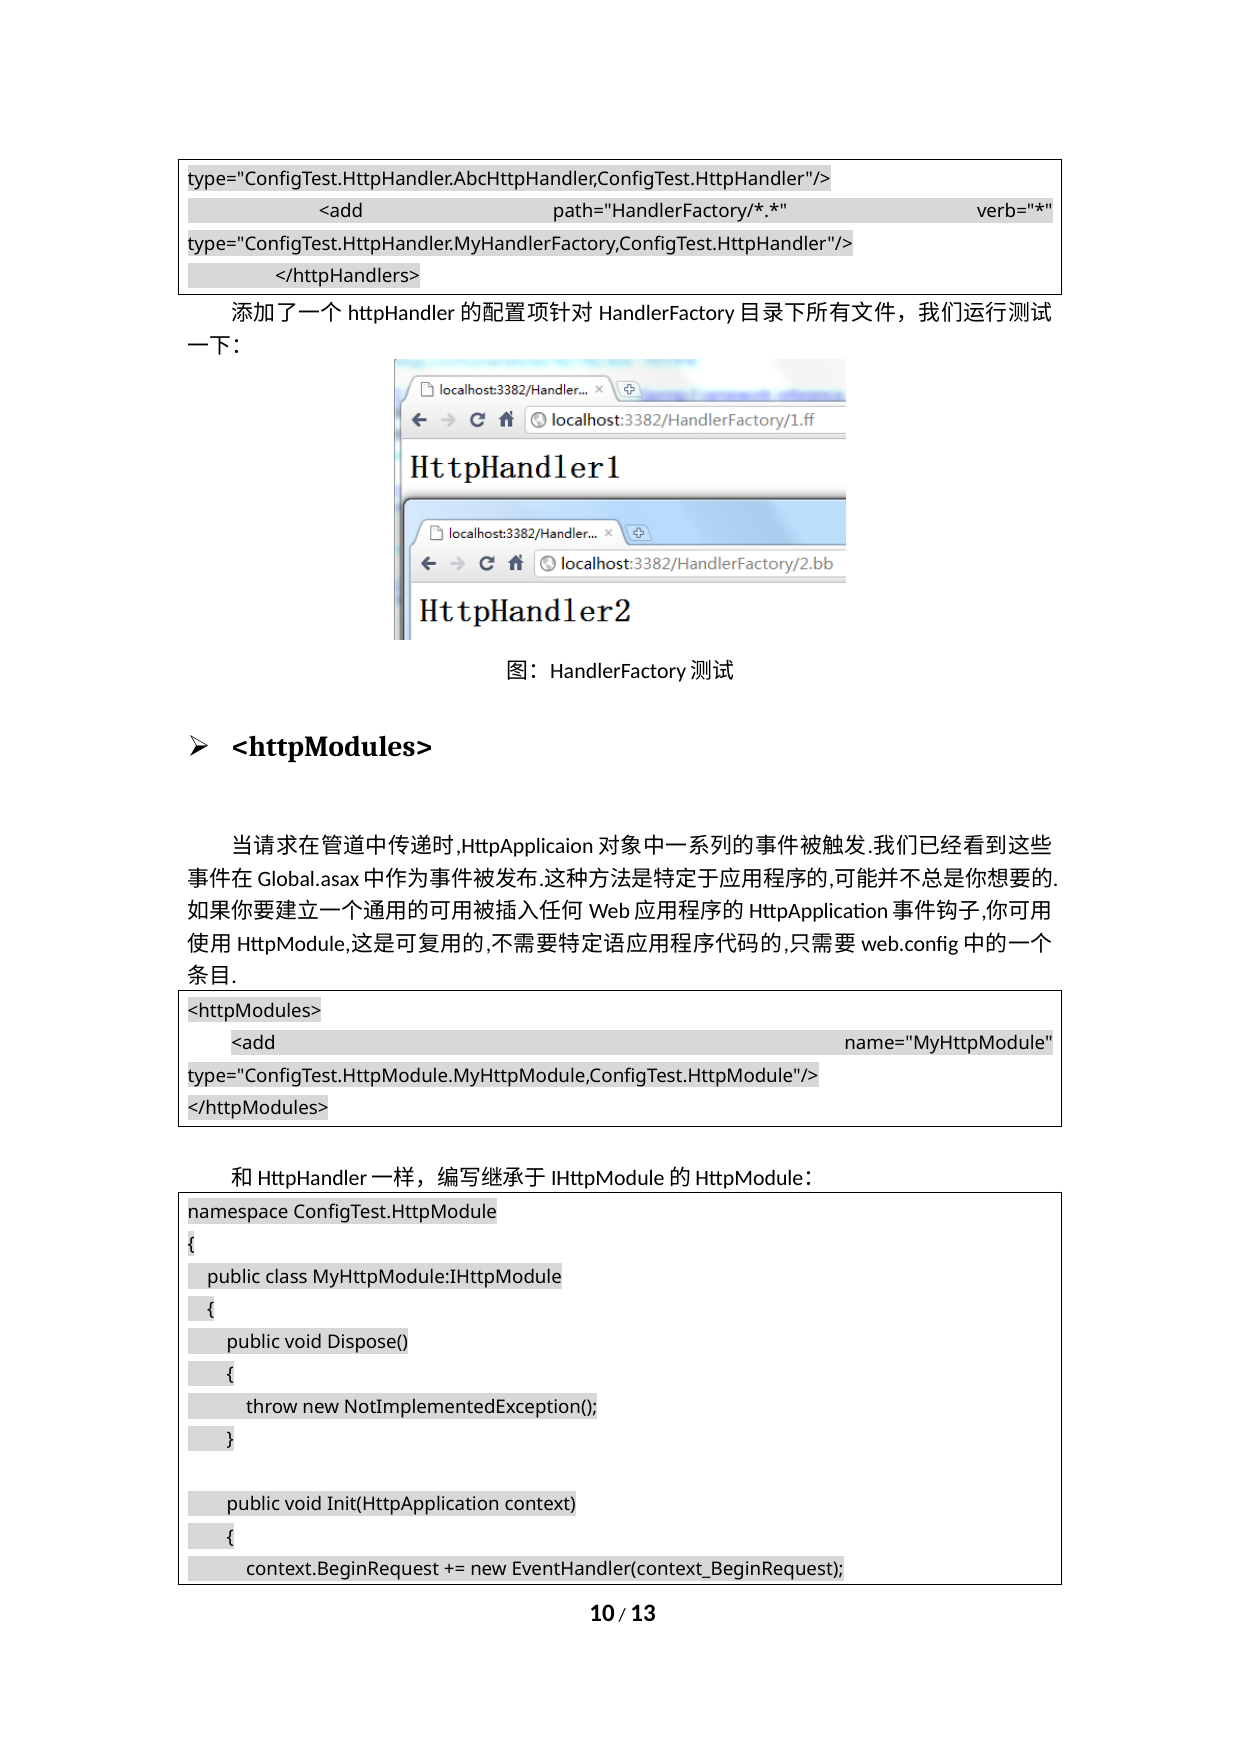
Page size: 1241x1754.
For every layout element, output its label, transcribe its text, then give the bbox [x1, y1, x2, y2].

text throw new NotImplementedException(); [187, 1390, 1053, 1422]
text 图：HandlerFactory测试 [187, 652, 1053, 685]
text public class MyHttpModule:IHttpModule [187, 1260, 1053, 1292]
text 添加了一个httpHandler的配置项针对HandlerFactory目录下所有文件，我们运行测试一下： [187, 295, 1053, 360]
text { [187, 1292, 1053, 1325]
text <httpModules> [179, 991, 1061, 1026]
text } [187, 1422, 1053, 1455]
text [179, 160, 1061, 194]
text </httpHandlers> [179, 256, 1061, 294]
text 当请求在管道中传递时,HttpApplicaion对象中一系列的事件被触发.我们已经看到这些事件在Global.asax中作为事件被发布.这种方法是特定于应用程序的,可能并不总是你想要的.如果你要建立一个通用的可用被插入任何Web应用程序的HttpApplication事件钩子,你可用使用HttpModule,这是可复用的,不需要特定语应用程序代码的,只需要web.config中的一个条目. [187, 828, 1053, 990]
text namespace ConfigTest.HttpModule [179, 1193, 1061, 1227]
picture [394, 359, 846, 640]
text { [187, 1357, 1053, 1390]
text { [187, 1227, 1053, 1260]
subtitle <httpModules> [187, 714, 1053, 779]
text 和HttpHandler一样，编写继承于IHttpModule的HttpModule： [187, 1159, 1053, 1192]
text context.BeginRequest += new EventHandler(context_BeginRequest); [187, 1552, 1053, 1584]
text { [187, 1520, 1053, 1552]
text <add name="MyHttpModule" type="ConfigTest.HttpModule.MyHttpModule,ConfigTest.HttpModule"/> [187, 1026, 1053, 1088]
text </httpModules> [179, 1088, 1061, 1126]
text public void Dispose() [187, 1325, 1053, 1357]
text <add path="HandlerFactory/*.*" verb="*" type="ConfigTest.HttpHandler.MyHandlerFactory,ConfigTest.HttpHandler"/> [187, 194, 1053, 256]
text public void Init(HttpApplication context) [187, 1487, 1053, 1520]
